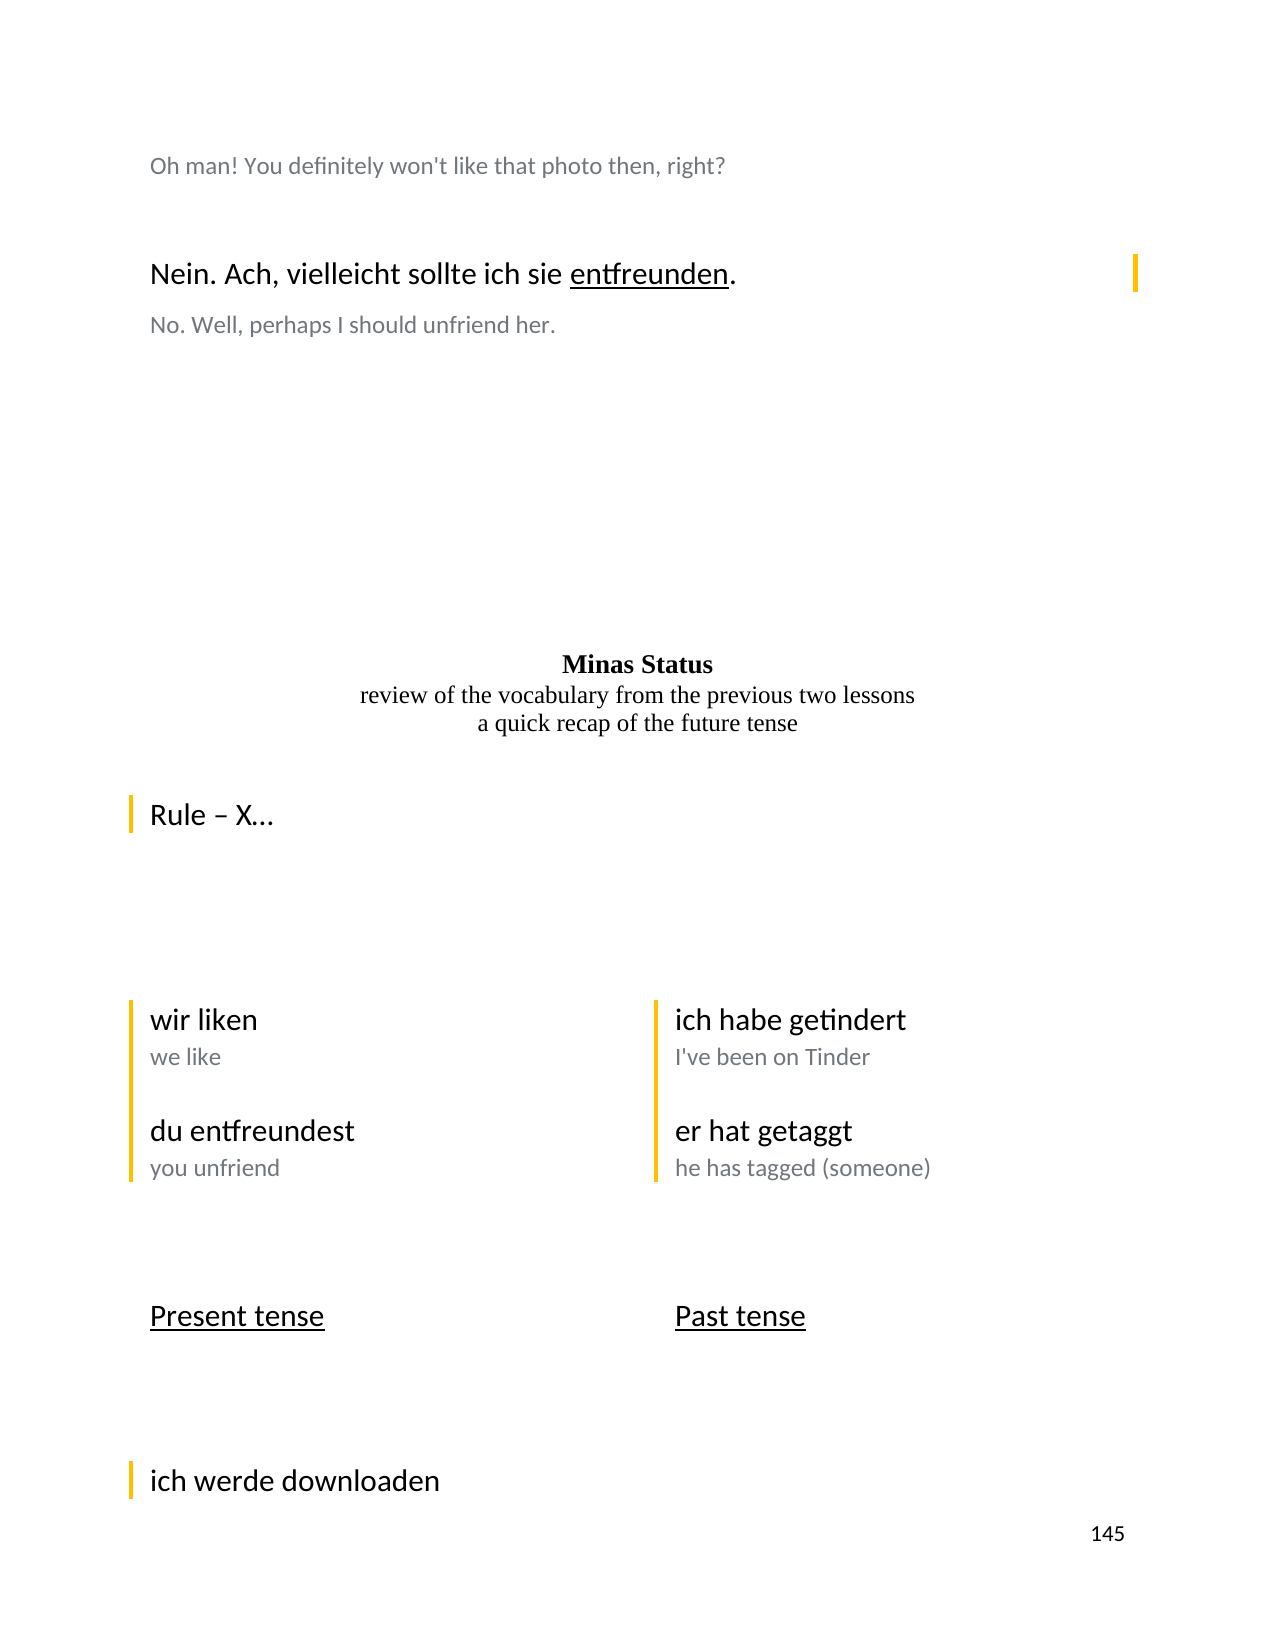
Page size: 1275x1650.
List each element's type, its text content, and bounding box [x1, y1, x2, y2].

text Oh man! You definitely won't like that photo then, right? [150, 150, 1125, 181]
text review of the vocabulary from the previous two lessons [150, 680, 1125, 708]
text Present tense [150, 1296, 600, 1334]
text No. Well, perhaps I should unfriend her. [150, 309, 1125, 339]
text ich habe getindert [675, 1000, 1125, 1038]
text a quick recap of the future tense [150, 708, 1125, 737]
text Rule – X… [150, 795, 1125, 833]
text you unfriend [133, 1152, 600, 1182]
text I've been on Tinder [658, 1041, 1125, 1072]
text ich werde downloaden [133, 1461, 1125, 1499]
text Past tense [675, 1296, 1125, 1334]
text er hat getaggt [658, 1111, 1125, 1149]
text Nein. Ach, vielleicht sollte ich sie entfreunden. [150, 254, 1133, 292]
text wir liken [150, 1000, 600, 1038]
text du entfreundest [133, 1111, 600, 1149]
text Minas Status [150, 649, 1125, 680]
text he has tagged (someone) [658, 1152, 1125, 1182]
text we like [133, 1041, 600, 1072]
